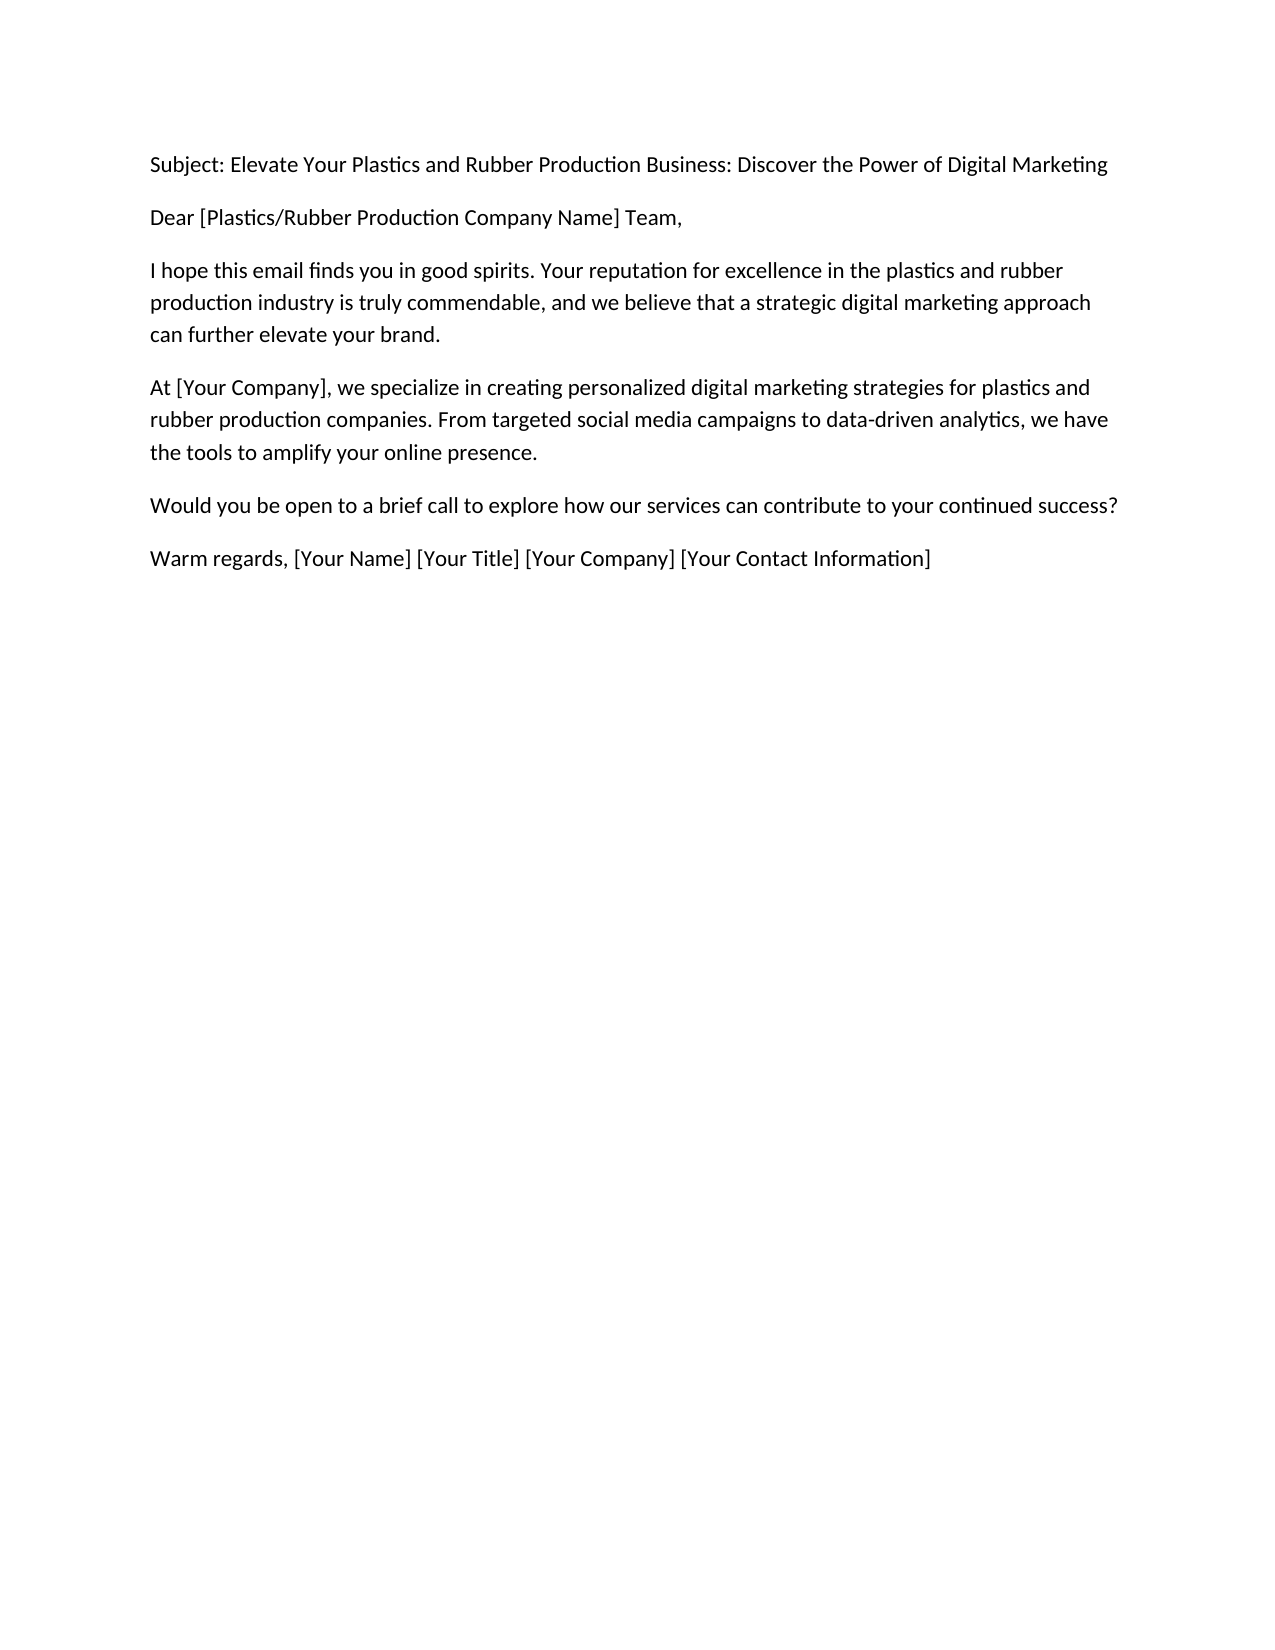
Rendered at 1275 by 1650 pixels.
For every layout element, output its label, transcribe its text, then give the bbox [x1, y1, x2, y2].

text At [Your Company], we specialize in creating personalized digital marketing strategies for plastics and rubber production companies. From targeted social media campaigns to data-driven analytics, we have the tools to amplify your online presence. [150, 373, 1125, 466]
text Subject: Elevate Your Plastics and Rubber Production Business: Discover the Power of Digital Marketing [150, 150, 1125, 178]
text I hope this email finds you in good spirits. Your reputation for excellence in the plastics and rubber production industry is truly commendable, and we believe that a strategic digital marketing approach can further elevate your brand. [150, 256, 1125, 348]
text Dear [Plastics/Rubber Production Company Name] Team, [150, 203, 1125, 231]
text Would you be open to a brief call to explore how our services can contribute to your continued success? [150, 491, 1125, 519]
text Warm regards, [Your Name] [Your Title] [Your Company] [Your Contact Information] [150, 544, 1125, 572]
